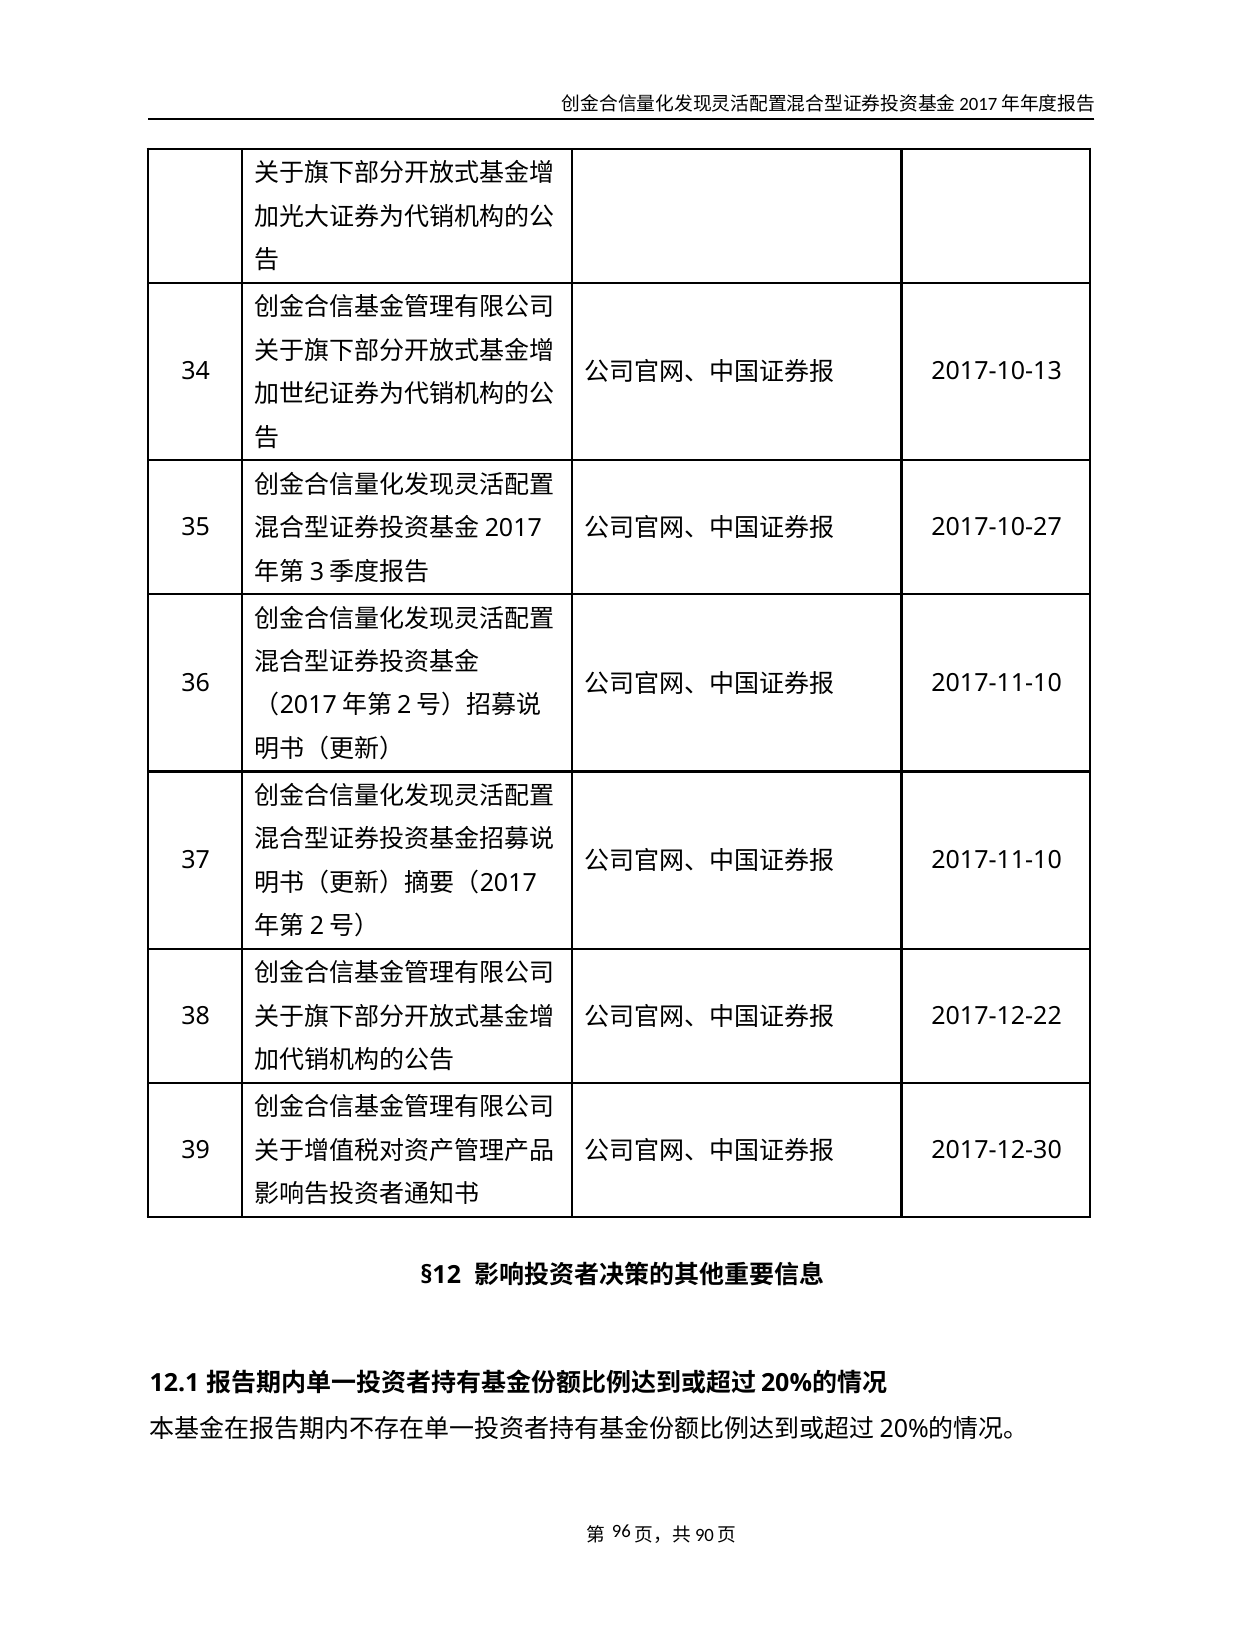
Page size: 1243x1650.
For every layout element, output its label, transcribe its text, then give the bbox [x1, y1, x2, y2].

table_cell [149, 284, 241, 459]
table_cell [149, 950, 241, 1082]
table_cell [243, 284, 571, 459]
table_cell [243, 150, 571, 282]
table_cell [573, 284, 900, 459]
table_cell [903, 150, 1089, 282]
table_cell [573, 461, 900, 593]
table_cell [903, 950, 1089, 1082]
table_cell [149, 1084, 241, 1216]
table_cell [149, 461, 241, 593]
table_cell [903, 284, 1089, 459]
text §12 影响投资者决策的其他重要信息 [149, 1255, 1094, 1291]
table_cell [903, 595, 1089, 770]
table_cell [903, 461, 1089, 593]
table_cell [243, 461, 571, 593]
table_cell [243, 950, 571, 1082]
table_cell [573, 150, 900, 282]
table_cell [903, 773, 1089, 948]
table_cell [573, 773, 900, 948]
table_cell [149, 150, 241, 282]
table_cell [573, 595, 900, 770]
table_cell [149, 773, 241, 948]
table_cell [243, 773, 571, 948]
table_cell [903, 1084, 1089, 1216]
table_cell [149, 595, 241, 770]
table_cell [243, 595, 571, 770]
text 12.1 报告期内单一投资者持有基金份额比例达到或超过20%的情况 [149, 1362, 1094, 1398]
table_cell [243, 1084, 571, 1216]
text 本基金在报告期内不存在单一投资者持有基金份额比例达到或超过20%的情况。 [149, 1409, 1094, 1445]
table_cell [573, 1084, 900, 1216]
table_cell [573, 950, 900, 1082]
